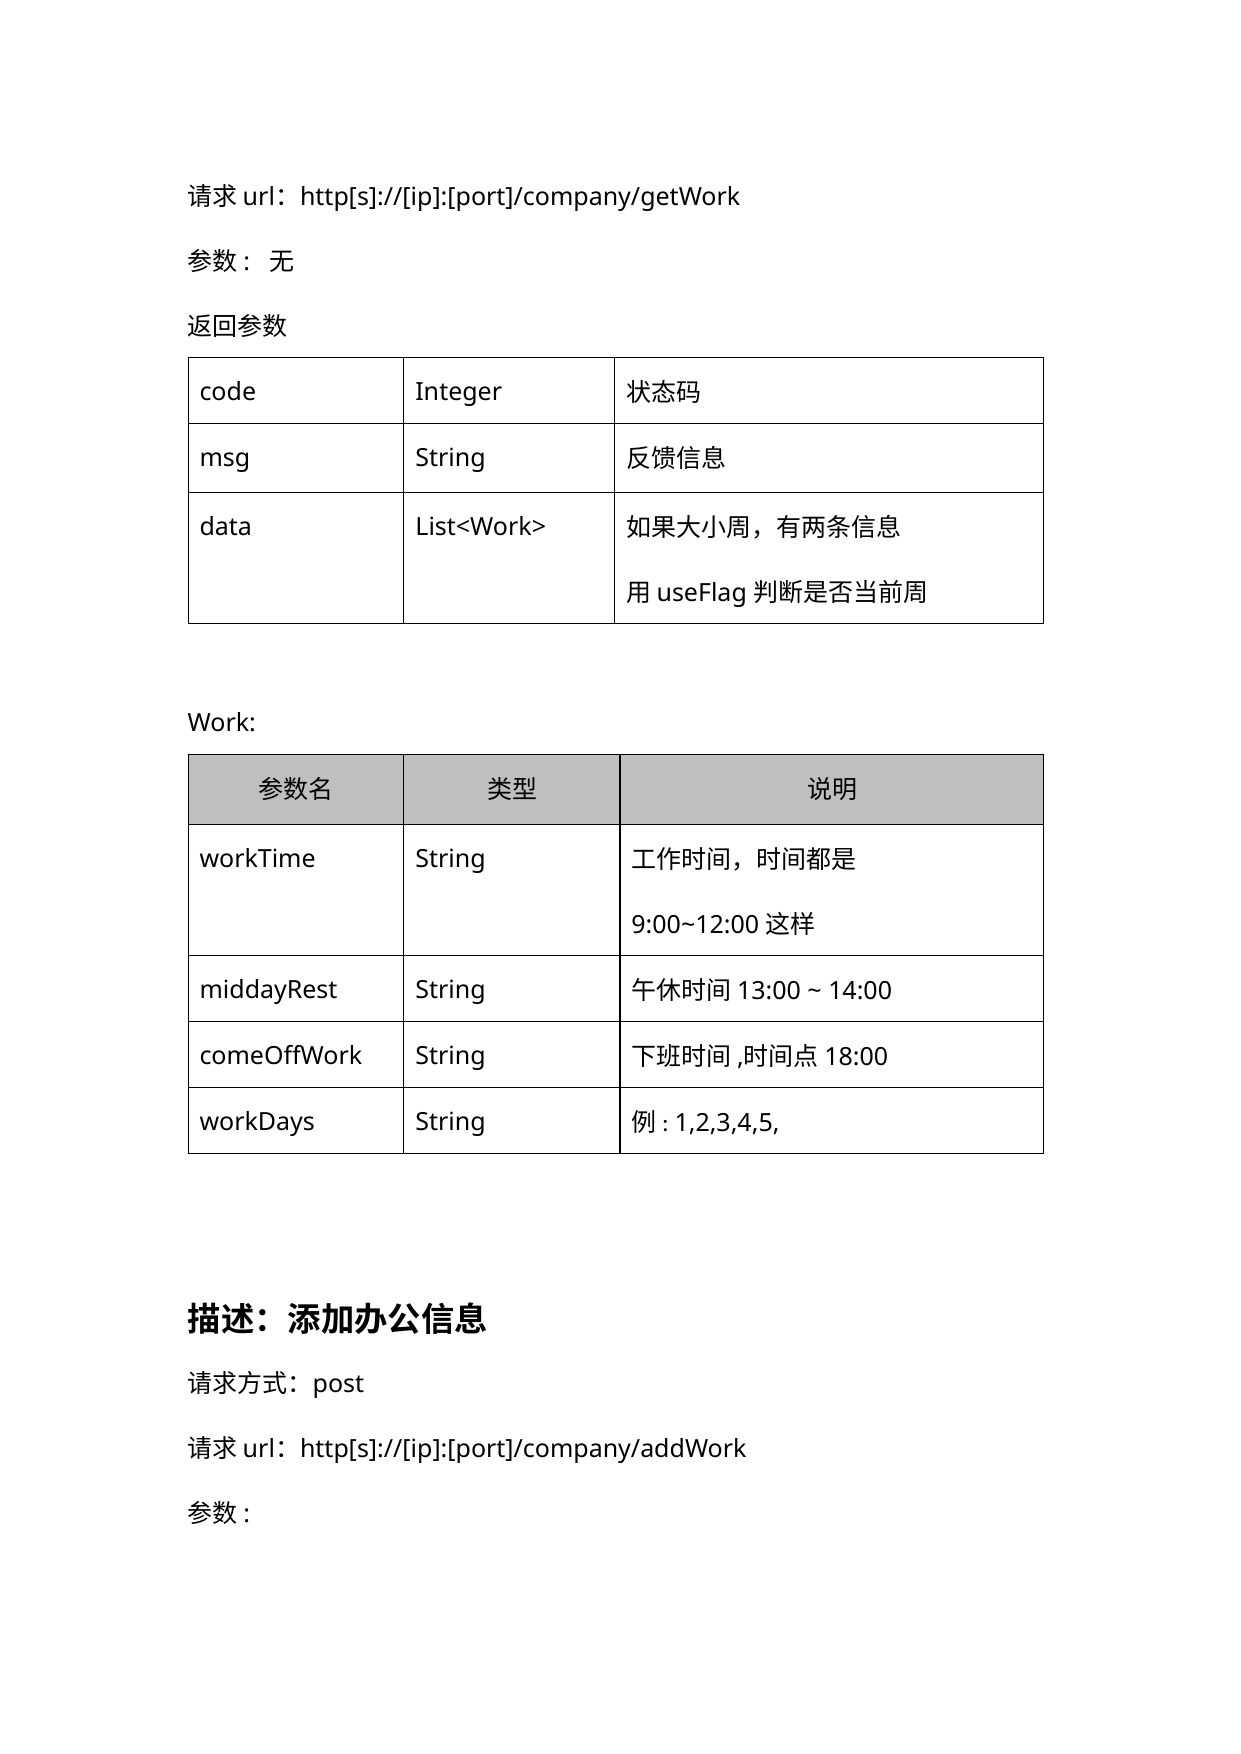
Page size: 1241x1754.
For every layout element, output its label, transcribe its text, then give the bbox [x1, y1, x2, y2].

table_cell String [404, 956, 619, 1021]
table_cell workTime [189, 825, 403, 955]
text 参数 : [187, 1479, 1053, 1544]
table_header 说明 [621, 755, 1043, 824]
table_cell 工作时间，时间都是 9:00~12:00 这样 [621, 825, 1043, 955]
text 请求url：http[s]://[ip]:[port]/company/addWork [187, 1414, 1053, 1479]
table_header Integer [404, 358, 614, 423]
table_cell msg [189, 424, 403, 492]
table_cell List<Work> [404, 493, 614, 623]
table_header 参数名 [189, 755, 403, 824]
table_cell 下班时间 ,时间点 18:00 [621, 1022, 1043, 1087]
text 参数 : 无 [187, 227, 1053, 292]
text 请求方式：post [187, 1349, 1053, 1414]
table_cell 反馈信息 [615, 424, 1043, 492]
text 请求url：http[s]://[ip]:[port]/company/getWork [187, 162, 1053, 227]
table_cell workDays [189, 1088, 403, 1153]
table_header code [189, 358, 403, 423]
text 返回参数 [187, 292, 1053, 357]
table_cell data [189, 493, 403, 623]
table_cell String [404, 1088, 619, 1153]
table_cell 例 : 1,2,3,4,5, [621, 1088, 1043, 1153]
table_cell String [404, 1022, 619, 1087]
table_cell 如果大小周，有两条信息 用 useFlag 判断是否当前周 [615, 493, 1043, 623]
table_cell middayRest [189, 956, 403, 1021]
table_cell String [404, 424, 614, 492]
table_cell 午休时间 13:00 ~ 14:00 [621, 956, 1043, 1021]
table_cell String [404, 825, 619, 955]
text 描述：添加办公信息 [187, 1284, 1053, 1349]
text Work: [187, 689, 1053, 754]
table_header 状态码 [615, 358, 1043, 423]
table_cell comeOffWork [189, 1022, 403, 1087]
table_header 类型 [404, 755, 619, 824]
